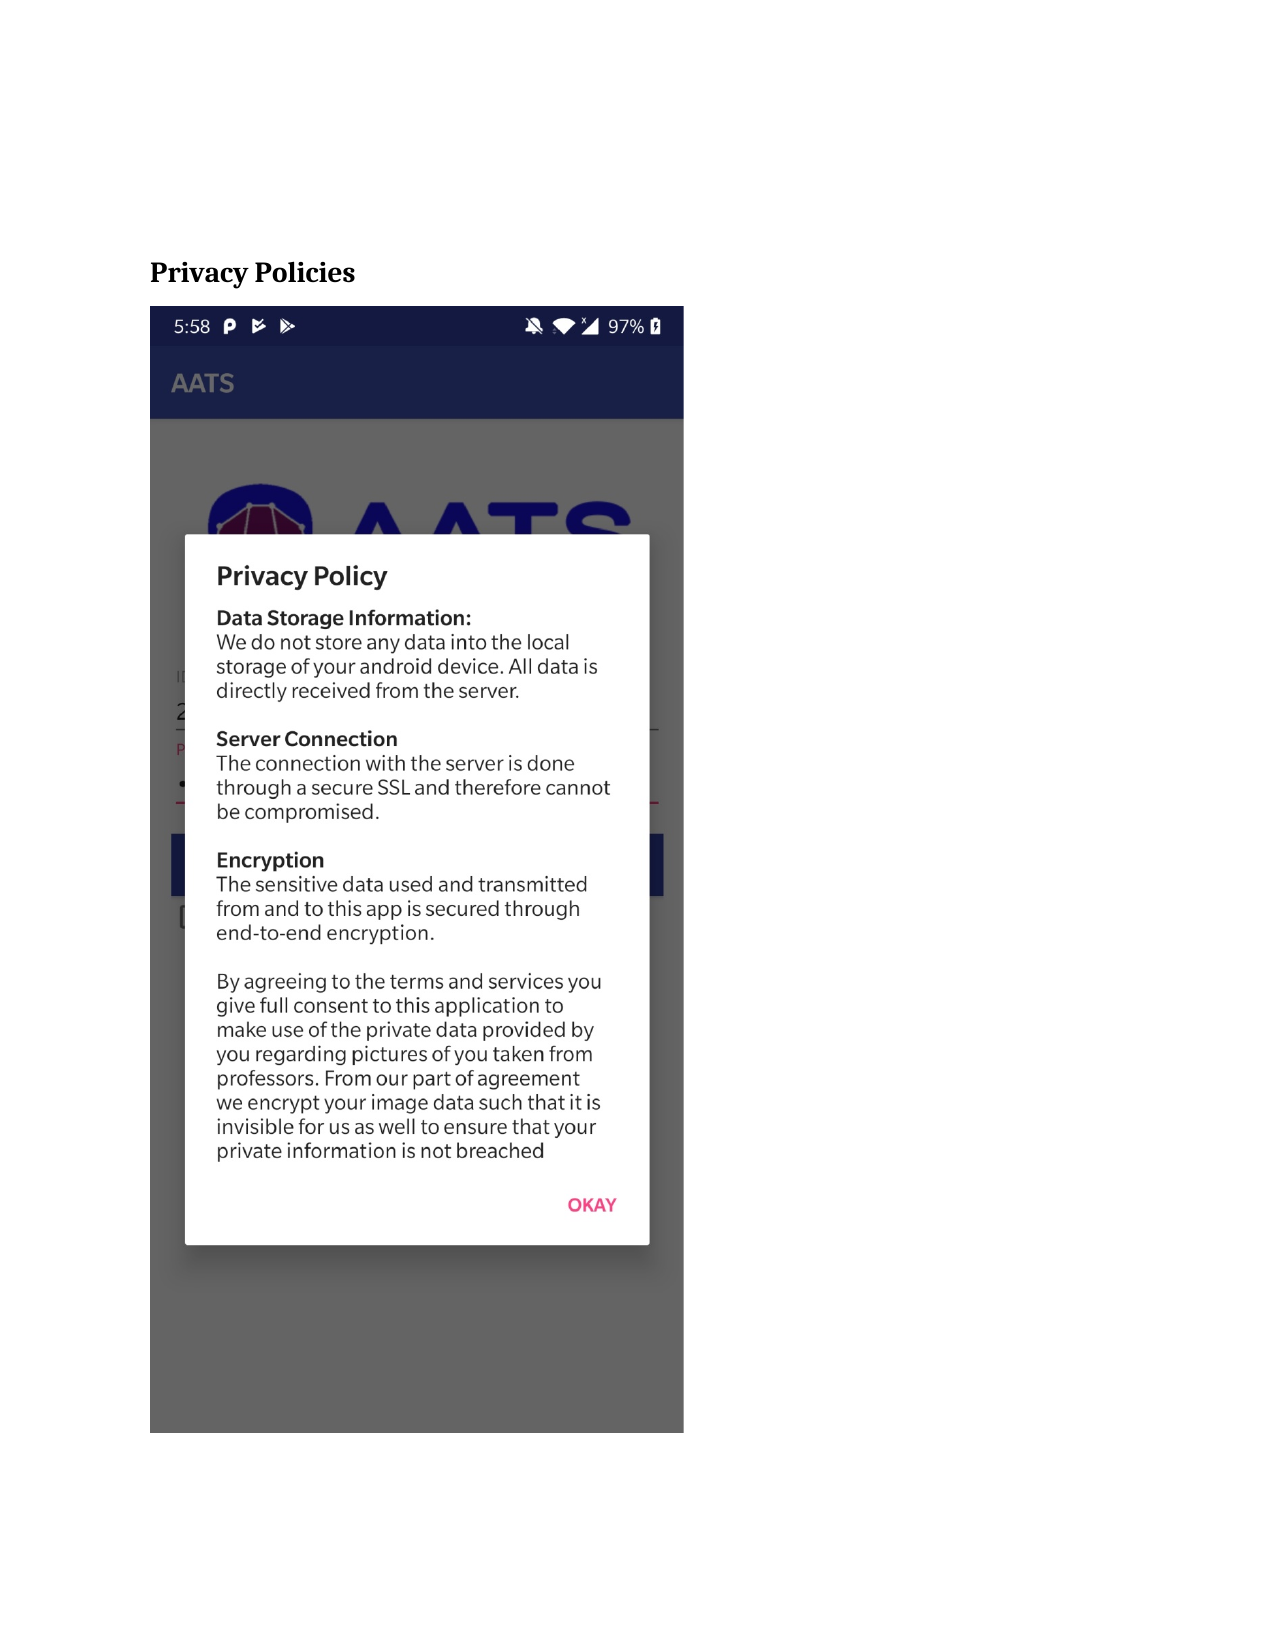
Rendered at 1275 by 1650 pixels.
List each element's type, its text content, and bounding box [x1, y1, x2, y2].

subtitle Privacy Policies [150, 256, 1125, 289]
picture [150, 306, 684, 1433]
